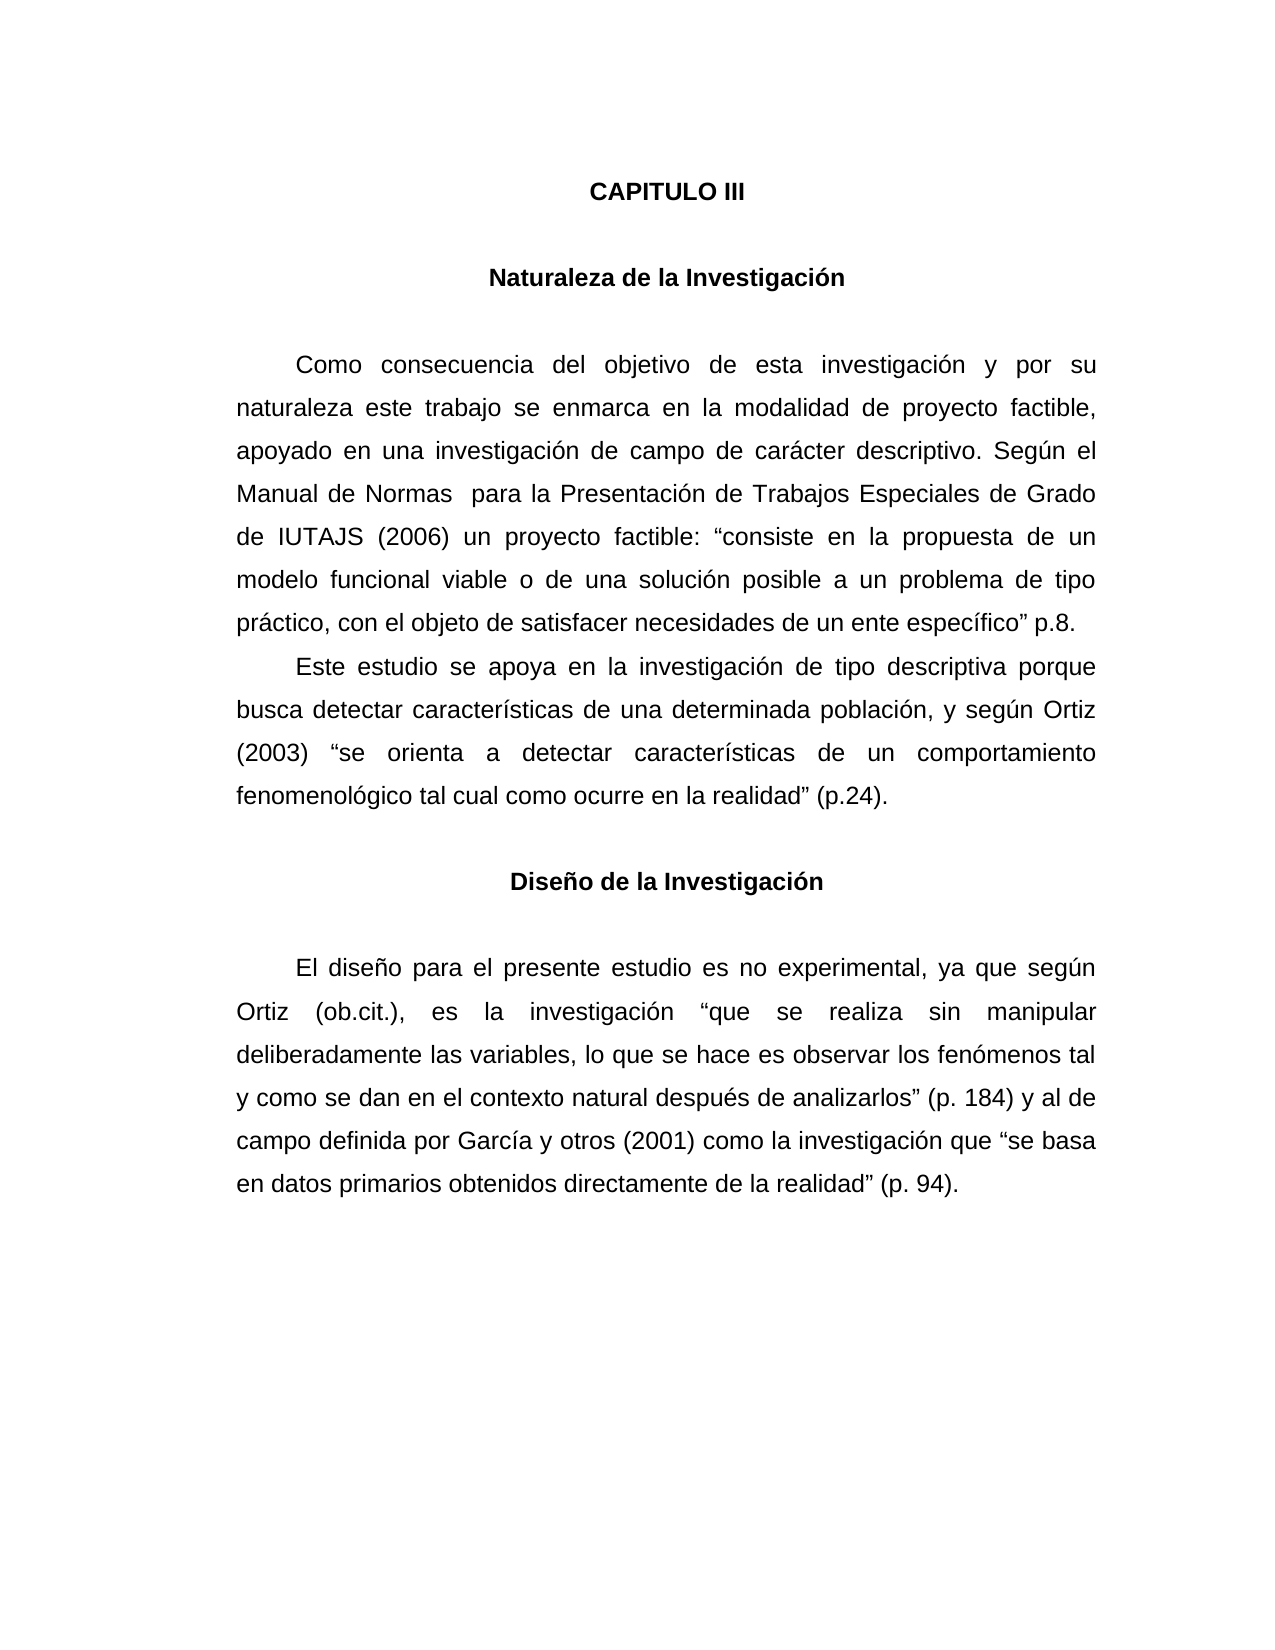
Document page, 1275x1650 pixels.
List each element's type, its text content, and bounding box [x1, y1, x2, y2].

text Naturaleza de [236, 220, 1098, 292]
text El diseño para el presente estudio es no experimental, ya que según Ortiz (ob.cit.), es la investigación “que se realiza sin manipular deliberadamente las variables, lo que se hace es observar los fenómenos tal y como se dan en el contexto natural después de analizarlos” (p. 184) y al de campo definida por García y otros (2001) como la investigación que “se basa en datos primarios obtenidos directamente de la realidad” (p. 94). [236, 953, 1098, 1198]
text Diseño de [236, 867, 1098, 896]
text Este estudio se apoya en la investigación de tipo descriptiva porque busca detectar características de una determinada población, y según Ortiz (2003) “se orienta a detectar características de un comportamiento fenomenológico tal cual como ocurre en la realidad” (p.24). [236, 652, 1098, 810]
text CAPITULO III [236, 177, 1098, 206]
text Como consecuencia del objetivo de esta investigación y por su naturaleza este trabajo se enmarca en la modalidad de proyecto factible, apoyado en una investigación de campo de carácter descriptivo. Según el Manual de Normas para de Trabajos Especiales de Grado de IUTAJS (2006) un proyecto factible: “consiste en la propuesta de un modelo funcional viable o de una solución posible a un problema de tipo práctico, con el objeto de satisfacer necesidades de un ente específico” p.8. [236, 350, 1098, 637]
